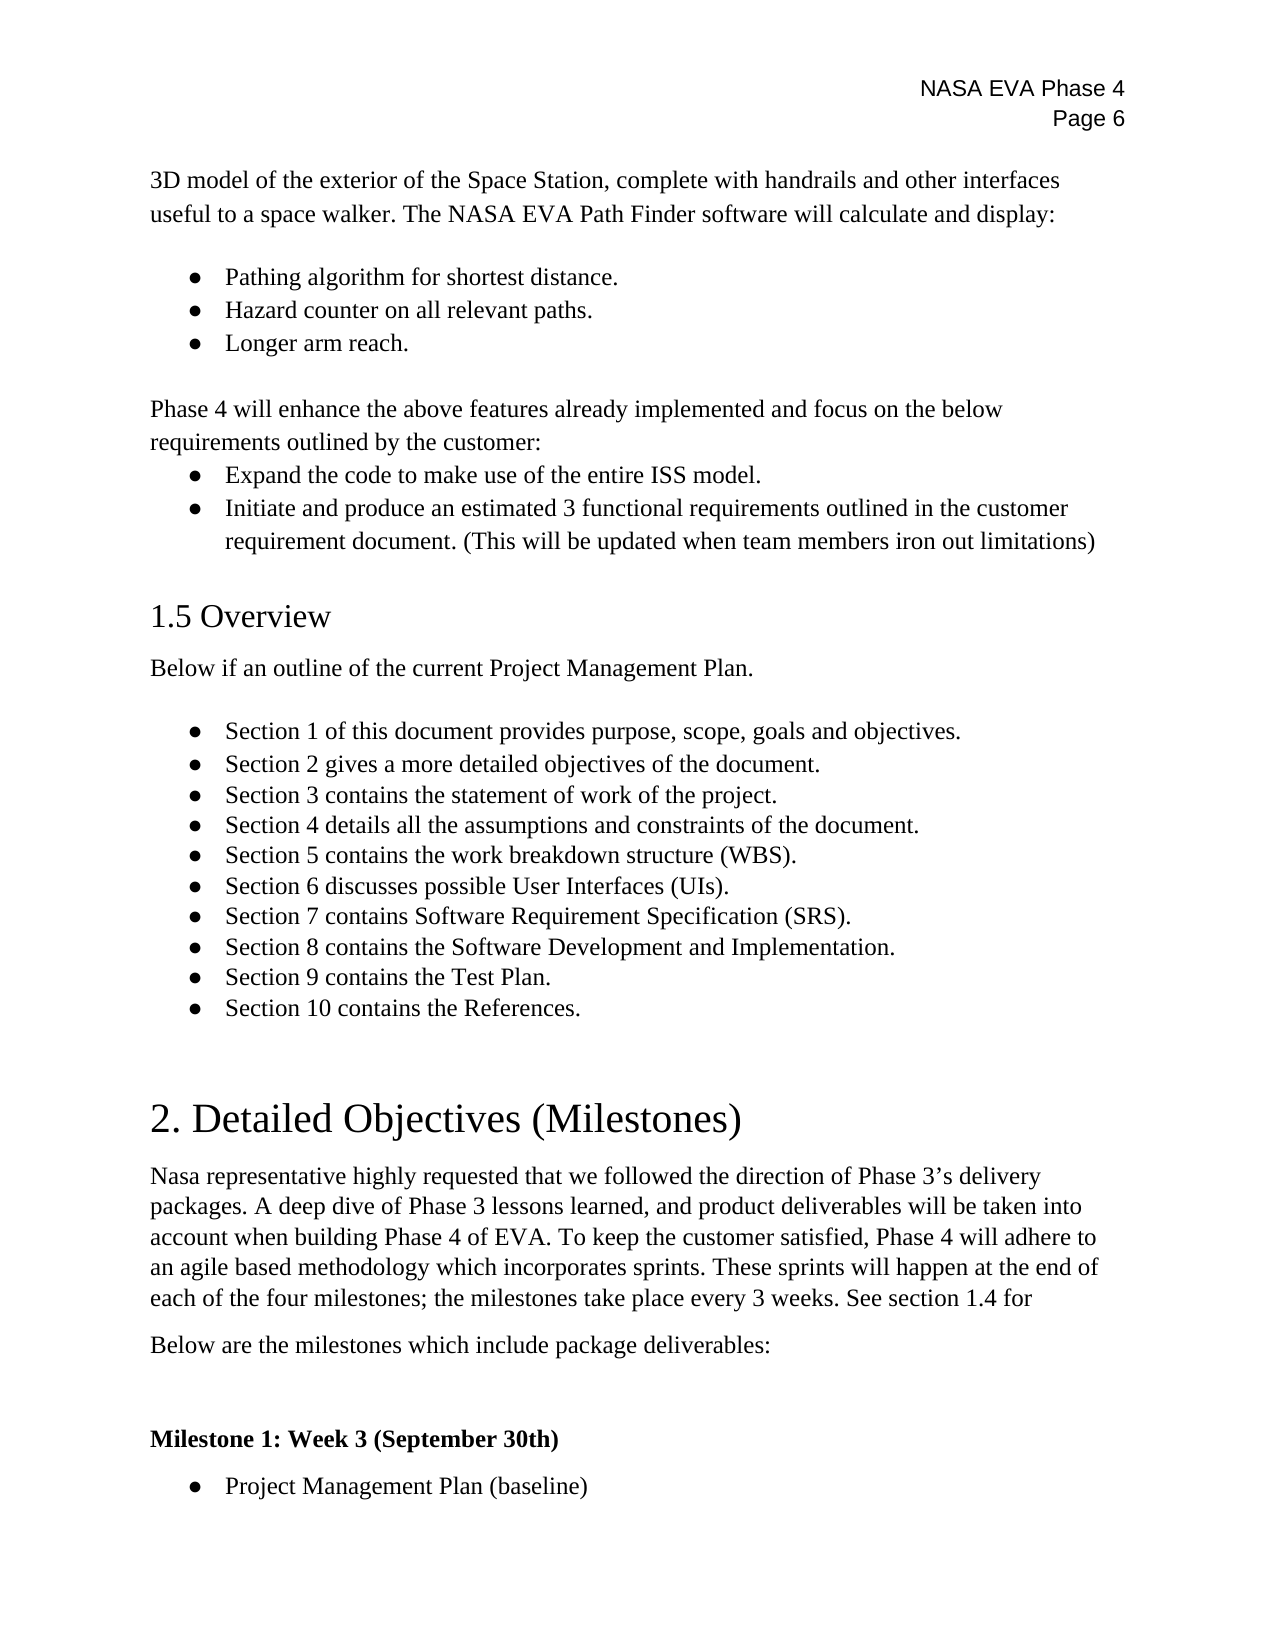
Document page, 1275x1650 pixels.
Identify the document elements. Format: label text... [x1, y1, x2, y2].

list Section 3 contains the statement of work of the project. [187, 780, 1125, 808]
list Project Management Plan (baseline) [187, 1471, 1125, 1500]
text Below if an outline of the current Project Management Plan. [150, 653, 1125, 682]
list Section 9 contains the Test Plan. [187, 962, 1125, 991]
text Milestone 1: Week 3 (September 30th) [150, 1424, 1125, 1453]
list Expand the code to make use of the entire ISS model. [187, 460, 1125, 489]
text Phase 4 will enhance the above features already implemented and focus on the below requirements outlined by the customer: [150, 394, 1125, 456]
list Section 5 contains the work breakdown structure (WBS). [187, 841, 1125, 869]
list Section 4 details all the assumptions and constraints of the document. [187, 810, 1125, 839]
list Longer arm reach. [187, 328, 1125, 357]
list Section 1 of this document provides purpose, scope, goals and objectives. [187, 716, 1125, 745]
list Pathing algorithm for shortest distance. [187, 262, 1125, 291]
text Below are the milestones which include package deliverables: [150, 1330, 1125, 1358]
subtitle 2. Detailed Objectives (Milestones) [150, 1093, 1125, 1141]
list Section 2 gives a more detailed objectives of the document. [187, 749, 1125, 778]
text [150, 166, 1125, 227]
text Nasa representative highly requested that we followed the direction of Phase 3’s delivery packages. A deep dive of Phase 3 lessons learned, and product deliverables will be taken into account when building Phase 4 of EVA. To keep the customer satisfied, Phase 4 will adhere to an agile based methodology which incorporates sprints. These sprints will happen at the end of each of the four milestones; the milestones take place every 3 weeks. See section 1.4 for [150, 1161, 1125, 1311]
subtitle 1.5 Overview [150, 597, 1125, 635]
list Section 6 discusses possible User Interfaces (UIs). [187, 871, 1125, 900]
list Section 7 contains Software Requirement Specification (SRS). [187, 901, 1125, 930]
list Section 10 contains the References. [187, 993, 1125, 1021]
list Initiate and produce an estimated 3 functional requirements outlined in the customer requirement document. (This will be updated when team members iron out limitations) [187, 493, 1125, 555]
list Hazard counter on all relevant paths. [187, 295, 1125, 324]
list Section 8 contains the Software Development and Implementation. [187, 932, 1125, 961]
